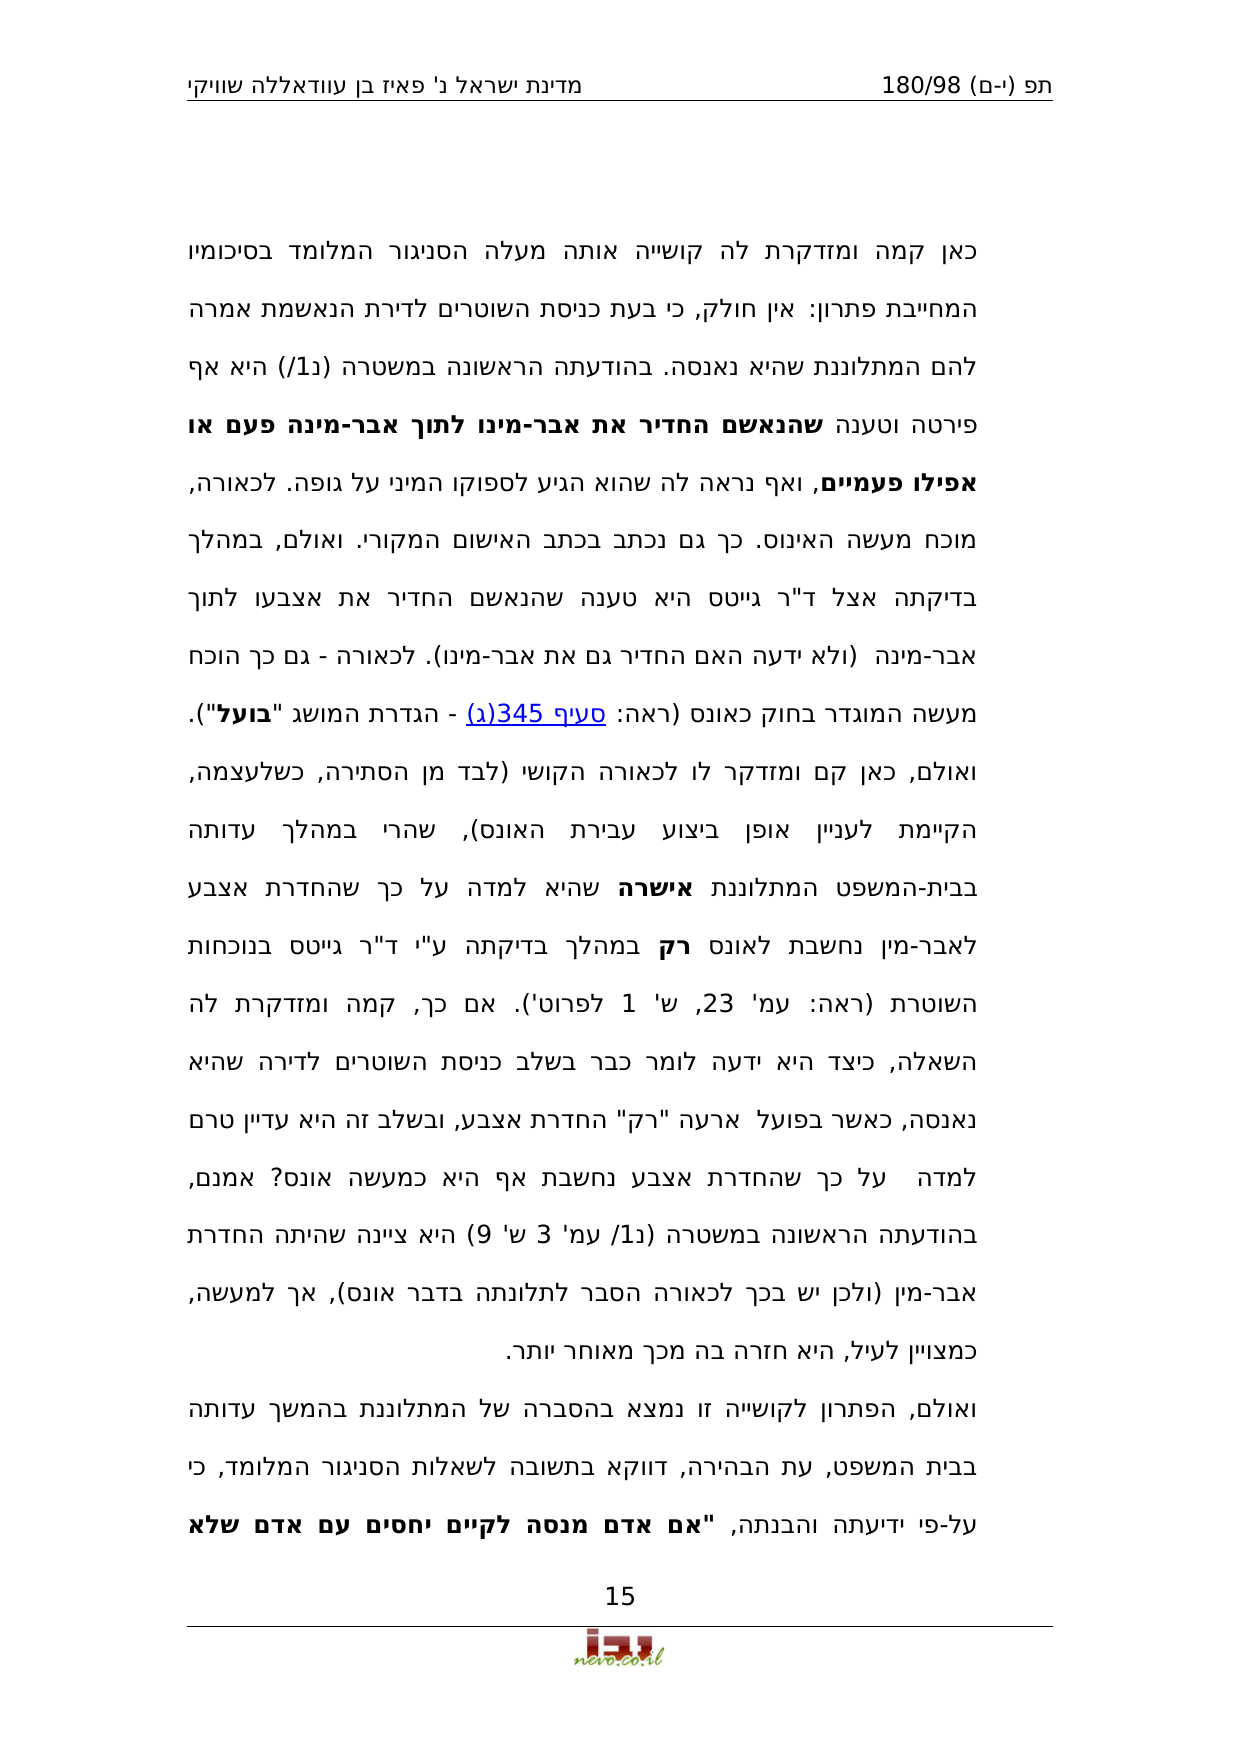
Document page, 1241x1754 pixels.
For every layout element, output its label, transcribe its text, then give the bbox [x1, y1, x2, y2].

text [187, 1394, 978, 1539]
text כאן קמה ומזדקרת לה קושייה אותה מעלה הסניגור המלומד בסיכומיו המחייבת פתרון:ב אין חולק, כי בעת כניסת השוטרים לדירת הנאשמת אמרה להם המתלוננת שהיא נאנסה. בהודעתה הראשונה במשטרה (נ1/) היא אף פירטה וטענה שהנאשם החדיר את אבר-מינו לתוך אבר-מינה פעם או אפילו פעמיים, ואף נראה לה שהוא הגיע לספוקו המיני על גופה. לכאורה, מוכח מעשה האינוס. כך גם נכתב בכתב האישום המקורי. ואולם, במהלך בדיקתה אצל ד"ר גייטס היא טענה שהנאשם החדיר את אצבעו לתוך אבר-מינה (ולא ידעה האם החדיר גם את אבר-מינו). לכאורה - גם כך הוכח מעשה המוגדר בחוק כאונס (ראה:ו סעיף 345(ג) - הגדרת המושג "בועל"). ואולם, כאן קם ומזדקר לו לכאורה הקושי (לבד מן הסתירה, כשלעצמה, הקיימת לעניין אופן ביצוע עבירת האונס), שהרי במהלך עדותה בבית-המשפט המתלוננת אישרה שהיא למדה על כך שהחדרת אצבע לאבר-מין נחשבת לאונס רק במהלך בדיקתה ע"י ד"ר גייטס בנוכחות השוטרת (ראה:נ עמ' 23, ש' 1 לפרוט'). אם כך, קמה ומזדקרת לה השאלה, כיצד היא ידעה לומר כבר בשלב כניסת השוטרים לדירה שהיא נאנסה, כאשר בפועל ארעה "רק" החדרת אצבע, ובשלב זה היא עדיין טרם למדה על כך שהחדרת אצבע נחשבת אף היא כמעשה אונס? אמנם, בהודעתה הראשונה במשטרה (נ1/ עמ' 3 ש' 9) היא ציינה שהיתה החדרת אבר-מין (ולכן יש בכך לכאורה הסבר לתלונתה בדבר אונס), אך למעשה, כמצויין לעיל, היא חזרה בה מכך מאוחר יותר. [187, 236, 978, 1366]
picture [574, 1628, 666, 1667]
